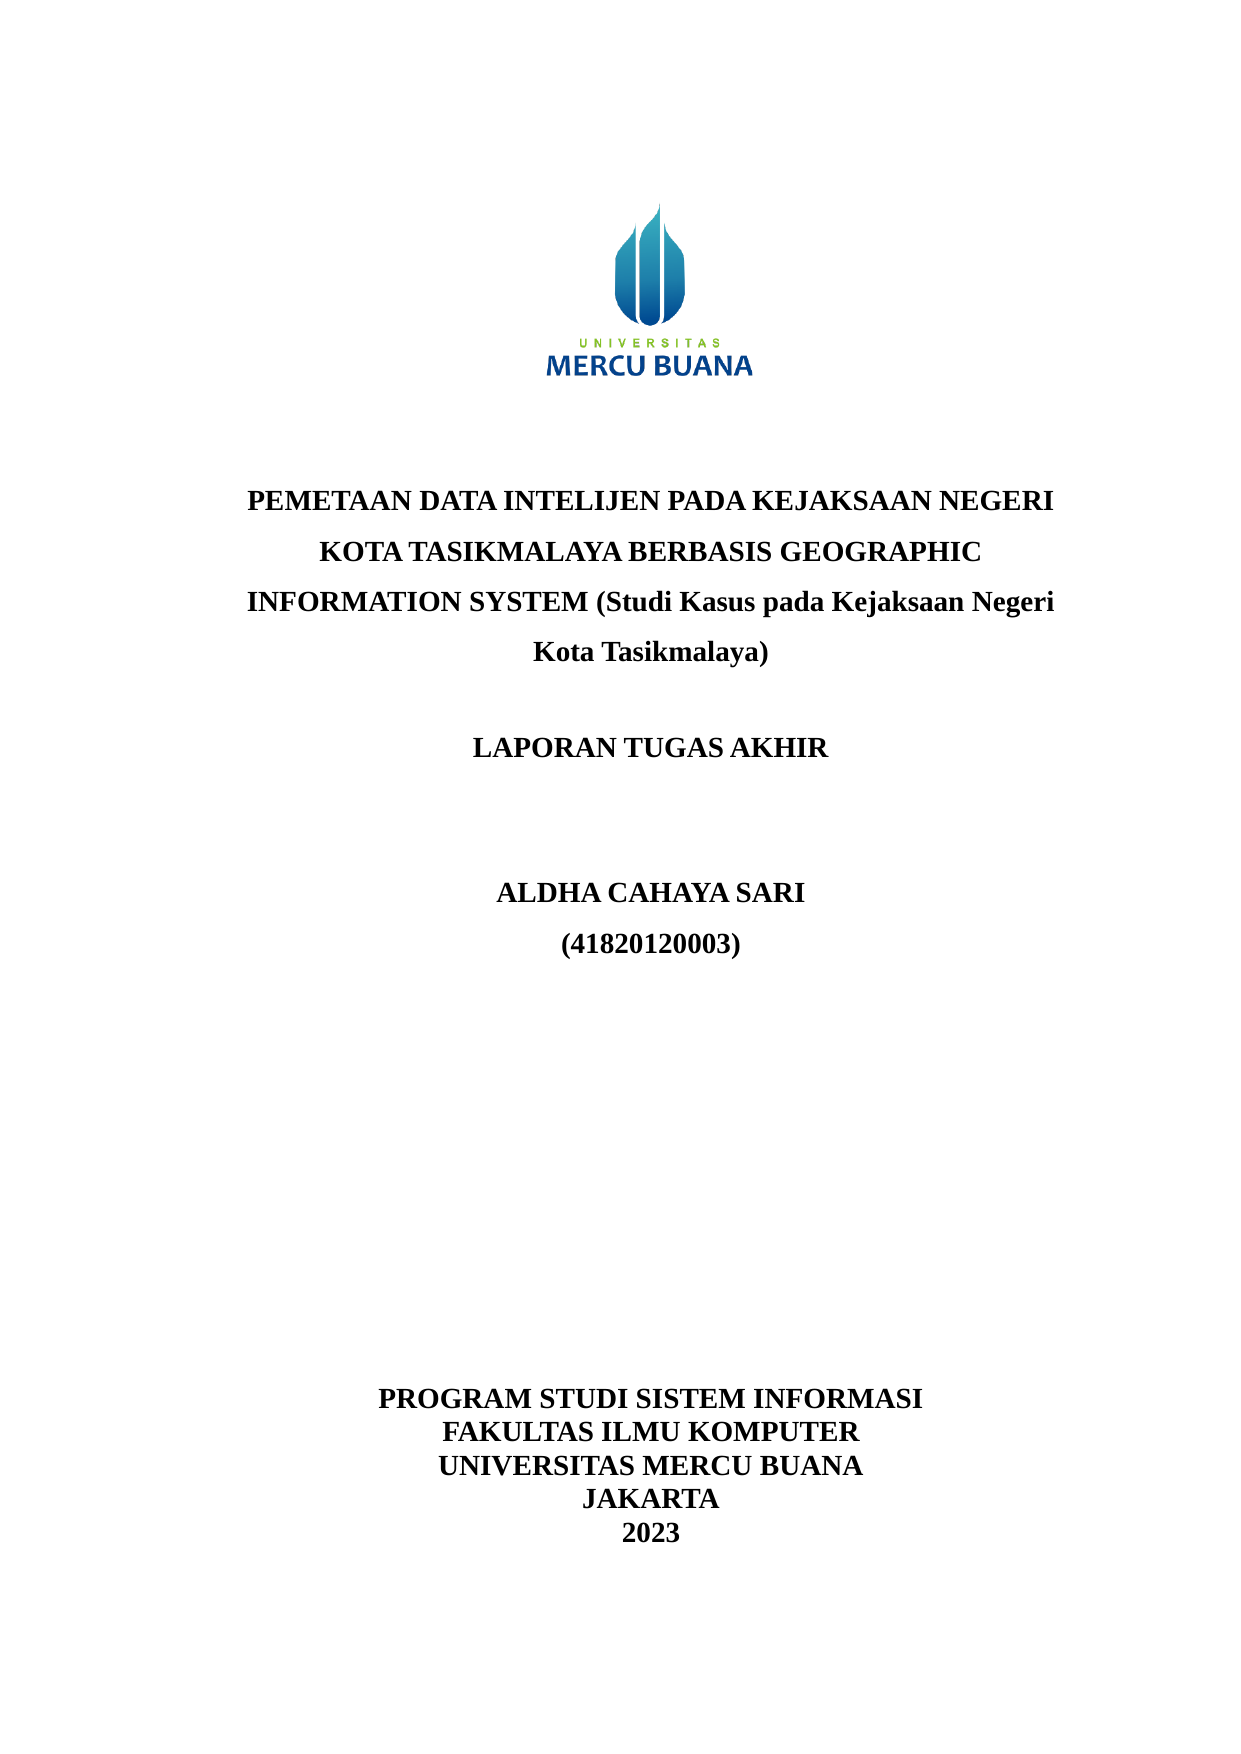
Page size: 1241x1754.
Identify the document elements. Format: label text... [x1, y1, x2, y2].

text (41820120003) [236, 926, 1065, 959]
text JAKARTA [236, 1481, 1065, 1515]
text ALDHA CAHAYA SARI [236, 875, 1065, 909]
text FAKULTAS ILMU KOMPUTER [236, 1414, 1065, 1448]
text PROGRAM STUDI SISTEM INFORMASI [236, 1381, 1065, 1414]
text UNIVERSITAS MERCU BUANA [236, 1448, 1065, 1481]
picture [546, 202, 753, 376]
text PEMETAAN DATA INTELIJEN PADA KEJAKSAAN NEGERI KOTA TASIKMALAYA BERBASIS GEOGRAPHIC INFORMATION SYSTEM (Studi Kasus pada Kejaksaan Negeri Kota Tasikmalaya) [236, 483, 1065, 668]
text LAPORAN TUGAS AKHIR [236, 730, 1065, 763]
text 2023 [236, 1515, 1065, 1548]
